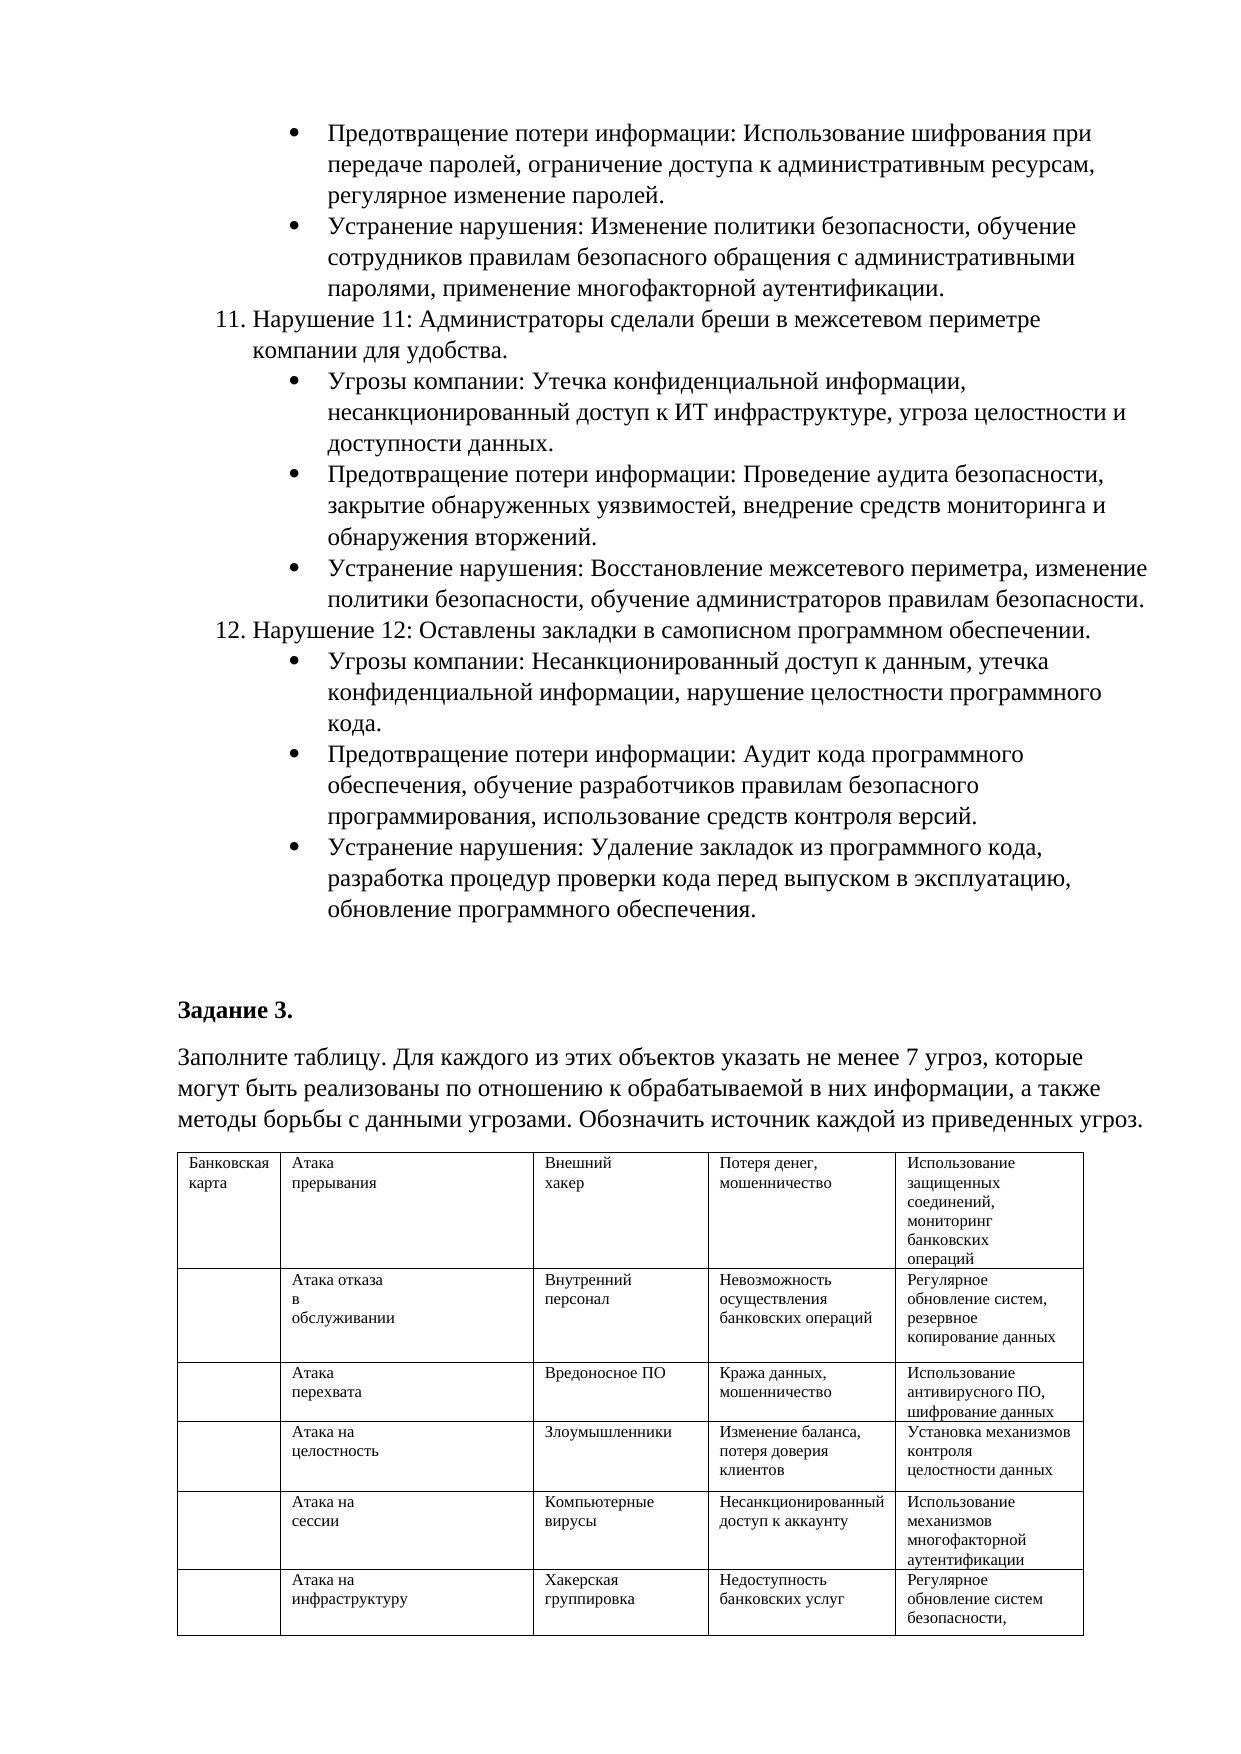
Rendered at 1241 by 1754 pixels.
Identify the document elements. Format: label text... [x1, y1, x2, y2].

table_cell Установка механизмов контроля целостности данных [896, 1422, 1083, 1491]
table_cell [178, 1570, 280, 1635]
table_cell Использование механизмов многофакторной аутентификации [896, 1492, 1083, 1568]
list Нарушение 11: Администраторы сделали бреши в межсетевом периметре компании для удобства. [215, 304, 1152, 364]
table_cell [178, 1422, 280, 1491]
table_cell [178, 1363, 280, 1421]
list Предотвращение потери информации: Аудит кода программного обеспечения, обучение разработчиков правилам безопасного программирования, использование средств контроля версий. [290, 739, 1152, 830]
table_cell Регулярное обновление систем, резервное копирование данных [896, 1269, 1083, 1362]
list Устранение нарушения: Удаление закладок из программного кода, разработка процедур проверки кода перед выпуском в эксплуатацию, обновление программного обеспечения. [290, 832, 1152, 923]
table_cell Атака на сессии [281, 1492, 533, 1568]
table_cell Атака на целостность [281, 1422, 533, 1491]
list Предотвращение потери информации: Проведение аудита безопасности, закрытие обнаруженных уязвимостей, внедрение средств мониторинга и обнаружения вторжений. [290, 459, 1152, 550]
table_cell [178, 1269, 280, 1362]
table_cell Компьютерные вирусы [534, 1492, 708, 1568]
table_cell Использование антивирусного ПО, шифрование данных [896, 1363, 1083, 1421]
list Угрозы компании: Утечка конфиденциальной информации, несанкционированный доступ к ИТ инфраструктуре, угроза целостности и доступности данных. [290, 366, 1152, 457]
list Устранение нарушения: Восстановление межсетевого периметра, изменение политики безопасности, обучение администраторов правилам безопасности. [290, 553, 1152, 612]
table_header Внешний хакер [534, 1153, 708, 1268]
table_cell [896, 1570, 1083, 1635]
table_cell [178, 1492, 280, 1568]
table_header Использование защищенных соединений, мониторинг банковских операций [896, 1153, 1083, 1268]
table_cell Злоумышленники [534, 1422, 708, 1491]
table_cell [709, 1570, 895, 1635]
table_cell Атака отказа в обслуживании [281, 1269, 533, 1362]
text Заполните таблицу. Для каждого из этих объектов указать не менее 7 угроз, которые могут быть реализованы по отношению к обрабатываемой в них информации, а также методы борьбы с данными угрозами. Обозначить источник каждой из приведенных угроз. [177, 1042, 1152, 1133]
table_cell Внутренний персонал [534, 1269, 708, 1362]
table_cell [534, 1570, 708, 1635]
table_cell Несанкционированный доступ к аккаунту [709, 1492, 895, 1568]
table_cell Атака перехвата [281, 1363, 533, 1421]
table_header Атака прерывания [281, 1153, 533, 1268]
table_cell Изменение баланса, потеря доверия клиентов [709, 1422, 895, 1491]
list Устранение нарушения: Изменение политики безопасности, обучение сотрудников правилам безопасного обращения с административными паролями, применение многофакторной аутентификации. [290, 211, 1152, 302]
table_cell Вредоносное ПО [534, 1363, 708, 1421]
table_header Банковская карта [178, 1153, 280, 1268]
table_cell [281, 1570, 533, 1635]
list Нарушение 12: Оставлены закладки в самописном программном обеспечении. [215, 615, 1152, 643]
table_cell Невозможность осуществления банковских операций [709, 1269, 895, 1362]
list Угрозы компании: Несанкционированный доступ к данным, утечка конфиденциальной информации, нарушение целостности программного кода. [290, 646, 1152, 737]
text Задание 3. [177, 995, 1152, 1023]
list Предотвращение потери информации: Использование шифрования при передаче паролей, ограничение доступа к административным ресурсам, регулярное изменение паролей. [290, 118, 1152, 209]
table_header Потеря денег, мошенничество [709, 1153, 895, 1268]
table_cell Кража данных, мошенничество [709, 1363, 895, 1421]
